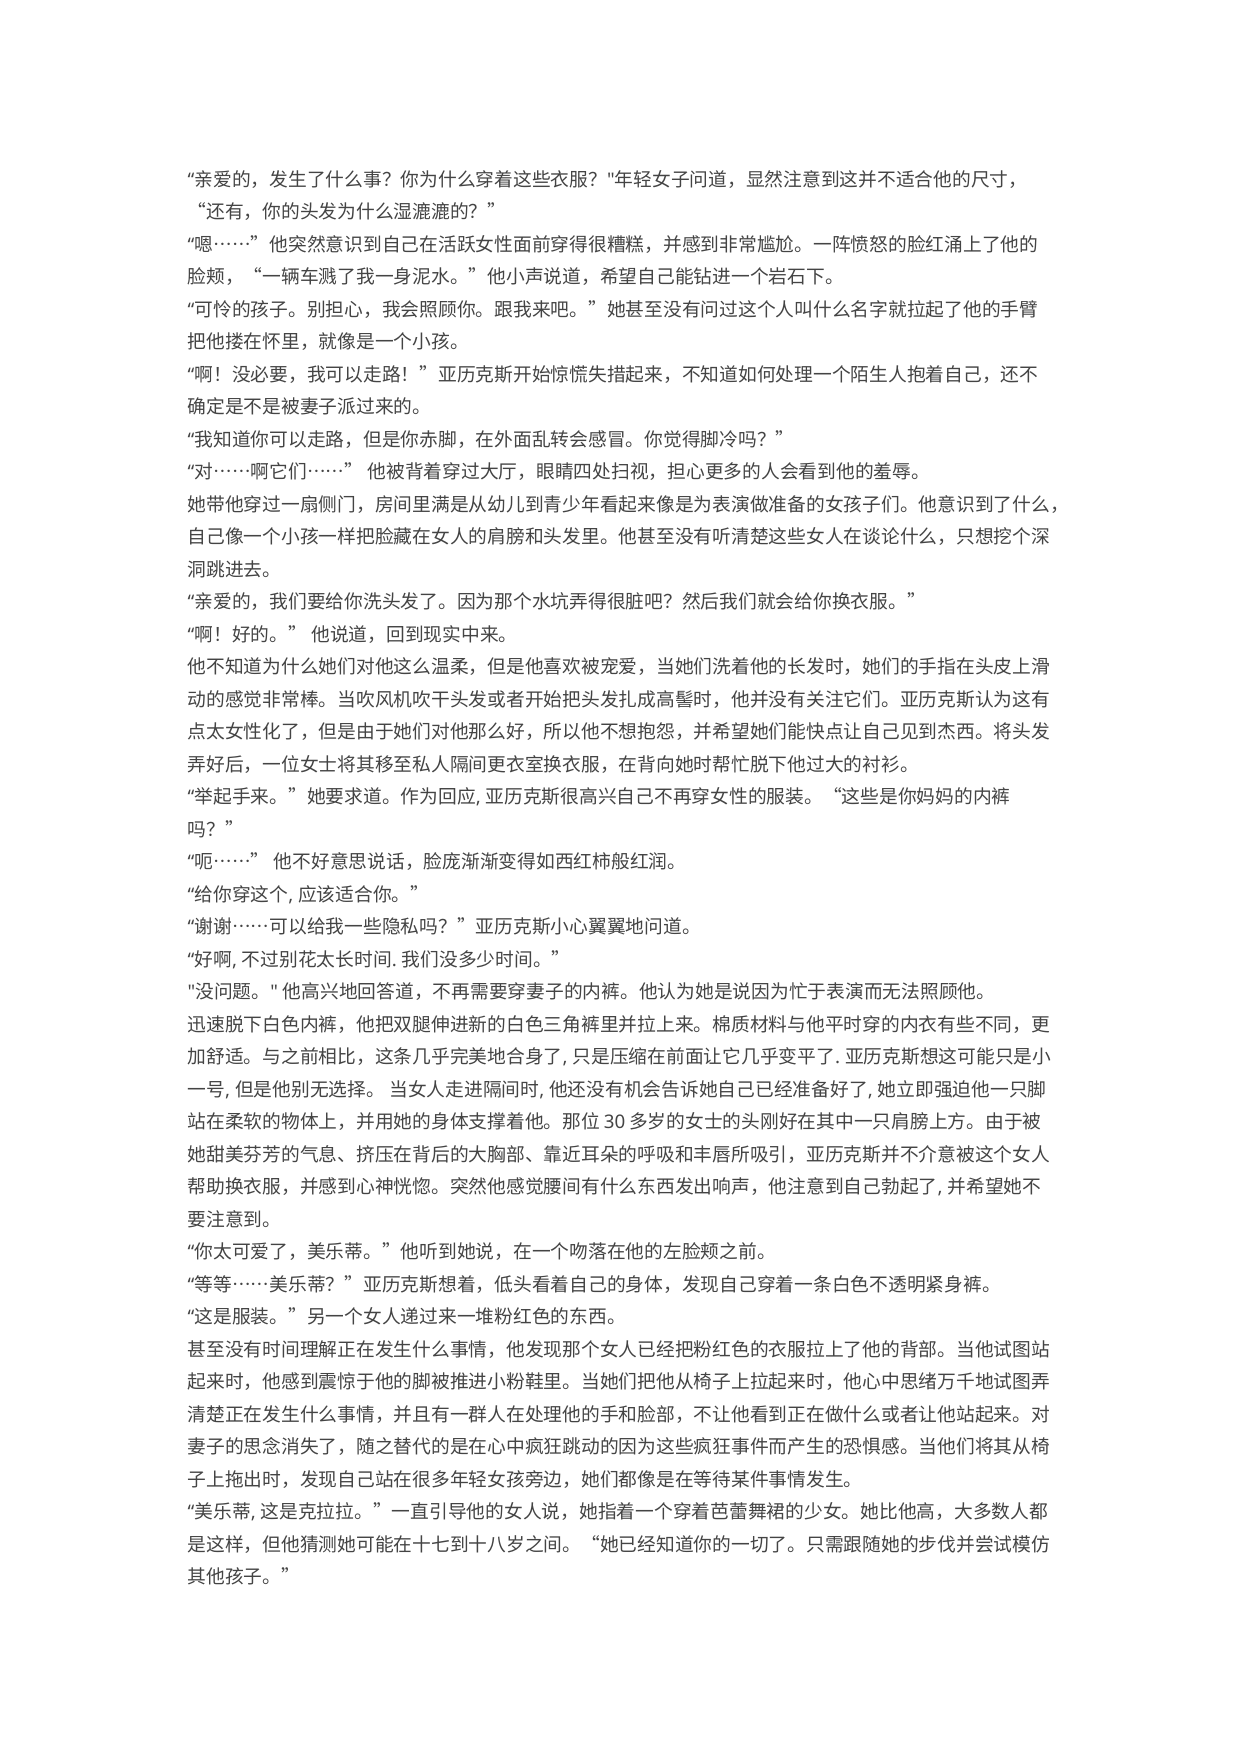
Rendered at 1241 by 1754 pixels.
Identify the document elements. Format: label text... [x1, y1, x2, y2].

text 迅速脱下白色内裤，他把双腿伸进新的白色三角裤里并拉上来。棉质材料与他平时穿的内衣有些不同，更加舒适。与之前相比，这条几乎完美地合身了, 只是压缩在前面让它几乎变平了. 亚历克斯想这可能只是小一号, 但是他别无选择。 当女人走进隔间时, 他还没有机会告诉她自己已经准备好了, 她立即强迫他一只脚站在柔软的物体上，并用她的身体支撑着他。那位30多岁的女士的头刚好在其中一只肩膀上方。由于被她甜美芬芳的气息、挤压在背后的大胸部、靠近耳朵的呼吸和丰唇所吸引，亚历克斯并不介意被这个女人帮助换衣服，并感到心神恍惚。突然他感觉腰间有什么东西发出响声，他注意到自己勃起了, 并希望她不要注意到。 [187, 1007, 1053, 1234]
text “呃……” 他不好意思说话，脸庞渐渐变得如西红柿般红润。 [187, 844, 1053, 877]
text “好啊, 不过别花太长时间. 我们没多少时间。” [187, 942, 1053, 974]
text 甚至没有时间理解正在发生什么事情，他发现那个女人已经把粉红色的衣服拉上了他的背部。当他试图站起来时，他感到震惊于他的脚被推进小粉鞋里。当她们把他从椅子上拉起来时，他心中思绪万千地试图弄清楚正在发生什么事情，并且有一群人在处理他的手和脸部，不让他看到正在做什么或者让他站起来。对妻子的思念消失了，随之替代的是在心中疯狂跳动的因为这些疯狂事件而产生的恐惧感。当他们将其从椅子上拖出时，发现自己站在很多年轻女孩旁边，她们都像是在等待某件事情发生。 [187, 1332, 1053, 1494]
text "没问题。" 他高兴地回答道，不再需要穿妻子的内裤。他认为她是说因为忙于表演而无法照顾他。 [187, 974, 1053, 1007]
text “等等……美乐蒂？”亚历克斯想着，低头看着自己的身体，发现自己穿着一条白色不透明紧身裤。 [187, 1267, 1053, 1299]
text “给你穿这个, 应该适合你。” [187, 877, 1053, 909]
text “我知道你可以走路，但是你赤脚，在外面乱转会感冒。你觉得脚冷吗？” [187, 422, 1053, 454]
text “你太可爱了，美乐蒂。”他听到她说，在一个吻落在他的左脸颊之前。 [187, 1234, 1053, 1267]
text “举起手来。”她要求道。作为回应, 亚历克斯很高兴自己不再穿女性的服装。“这些是你妈妈的内裤吗？” [187, 779, 1053, 844]
text “谢谢……可以给我一些隐私吗？”亚历克斯小心翼翼地问道。 [187, 909, 1053, 942]
text “嗯……”他突然意识到自己在活跃女性面前穿得很糟糕，并感到非常尴尬。一阵愤怒的脸红涌上了他的脸颊，“一辆车溅了我一身泥水。”他小声说道，希望自己能钻进一个岩石下。 [187, 227, 1053, 292]
text “亲爱的，发生了什么事？你为什么穿着这些衣服？"年轻女子问道，显然注意到这并不适合他的尺寸，“还有，你的头发为什么湿漉漉的？” [187, 162, 1053, 227]
text 他不知道为什么她们对他这么温柔，但是他喜欢被宠爱，当她们洗着他的长发时，她们的手指在头皮上滑动的感觉非常棒。当吹风机吹干头发或者开始把头发扎成高髻时，他并没有关注它们。亚历克斯认为这有点太女性化了，但是由于她们对他那么好，所以他不想抱怨，并希望她们能快点让自己见到杰西。将头发弄好后，一位女士将其移至私人隔间更衣室换衣服，在背向她时帮忙脱下他过大的衬衫。 [187, 649, 1053, 779]
text “可怜的孩子。别担心，我会照顾你。跟我来吧。”她甚至没有问过这个人叫什么名字就拉起了他的手臂把他搂在怀里，就像是一个小孩。 [187, 292, 1053, 357]
text “啊！好的。” 他说道，回到现实中来。 [187, 617, 1053, 649]
text “对……啊它们……” 他被背着穿过大厅，眼睛四处扫视，担心更多的人会看到他的羞辱。 [187, 454, 1053, 487]
text “啊！没必要，我可以走路！”亚历克斯开始惊慌失措起来，不知道如何处理一个陌生人抱着自己，还不确定是不是被妻子派过来的。 [187, 357, 1053, 422]
text “这是服装。”另一个女人递过来一堆粉红色的东西。 [187, 1299, 1053, 1332]
text 她带他穿过一扇侧门，房间里满是从幼儿到青少年看起来像是为表演做准备的女孩子们。他意识到了什么，自己像一个小孩一样把脸藏在女人的肩膀和头发里。他甚至没有听清楚这些女人在谈论什么，只想挖个深洞跳进去。 [187, 487, 1053, 584]
text “美乐蒂, 这是克拉拉。”一直引导他的女人说，她指着一个穿着芭蕾舞裙的少女。她比他高，大多数人都是这样，但他猜测她可能在十七到十八岁之间。“她已经知道你的一切了。只需跟随她的步伐并尝试模仿其他孩子。” [187, 1494, 1053, 1592]
text “亲爱的，我们要给你洗头发了。因为那个水坑弄得很脏吧？然后我们就会给你换衣服。” [187, 584, 1053, 617]
